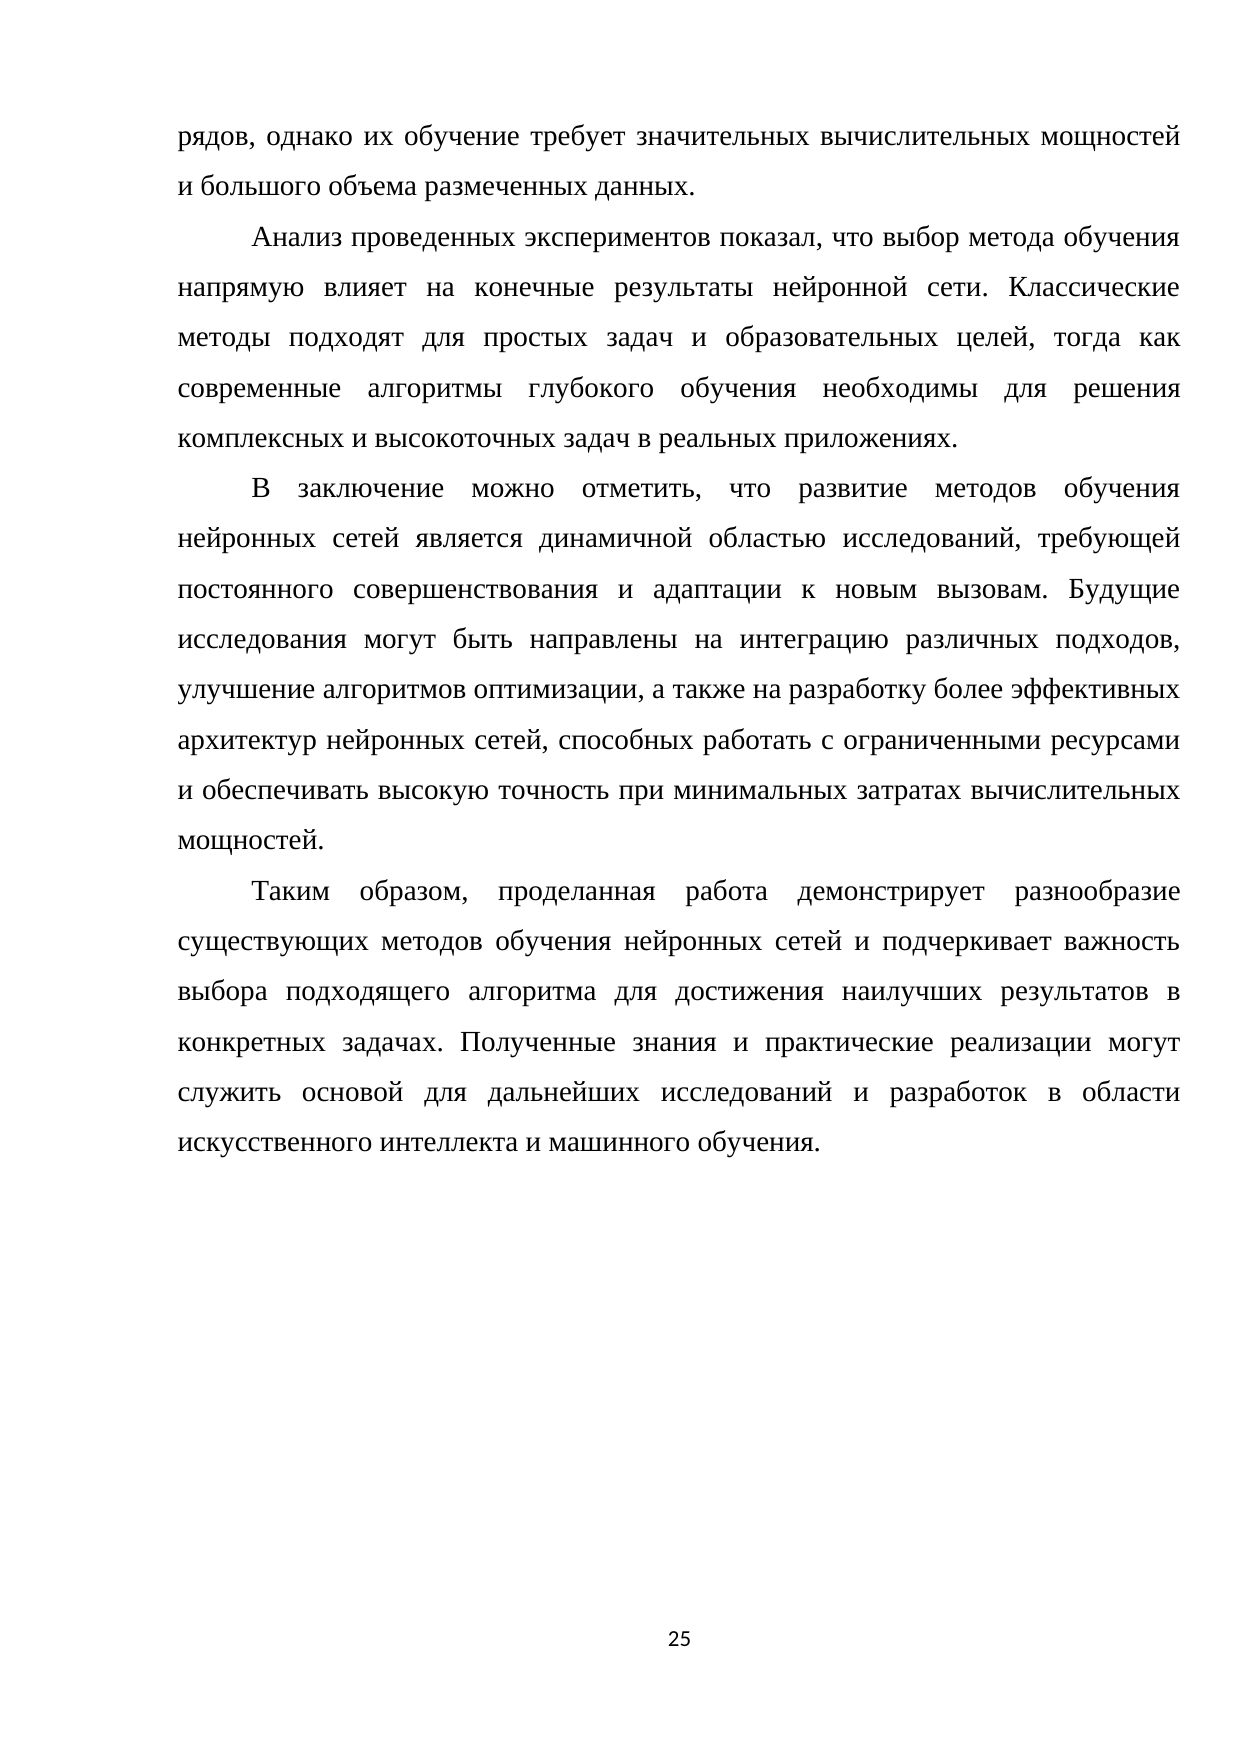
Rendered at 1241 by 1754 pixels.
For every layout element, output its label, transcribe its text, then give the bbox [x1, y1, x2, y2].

text В заключение можно отметить, что развитие методов обучения нейронных сетей является динамичной областью исследований, требующей постоянного совершенствования и адаптации к новым вызовам. Будущие исследования могут быть направлены на интеграцию различных подходов, улучшение алгоритмов оптимизации, а также на разработку более эффективных архитектур нейронных сетей, способных работать с ограниченными ресурсами и обеспечивать высокую точность при минимальных затратах вычислительных мощностей. [177, 470, 1181, 856]
text Анализ проведенных экспериментов показал, что выбор метода обучения напрямую влияет на конечные результаты нейронной сети. Классические методы подходят для простых задач и образовательных целей, тогда как современные алгоритмы глубокого обучения необходимы для решения комплексных и высокоточных задач в реальных приложениях. [177, 219, 1181, 453]
text Таким образом, проделанная работа демонстрирует разнообразие существующих методов обучения нейронных сетей и подчеркивает важность выбора подходящего алгоритма для достижения наилучших результатов в конкретных задачах. Полученные знания и практические реализации могут служить основой для дальнейших исследований и разработок в области искусственного интеллекта и машинного обучения. [177, 873, 1181, 1158]
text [177, 118, 1181, 202]
